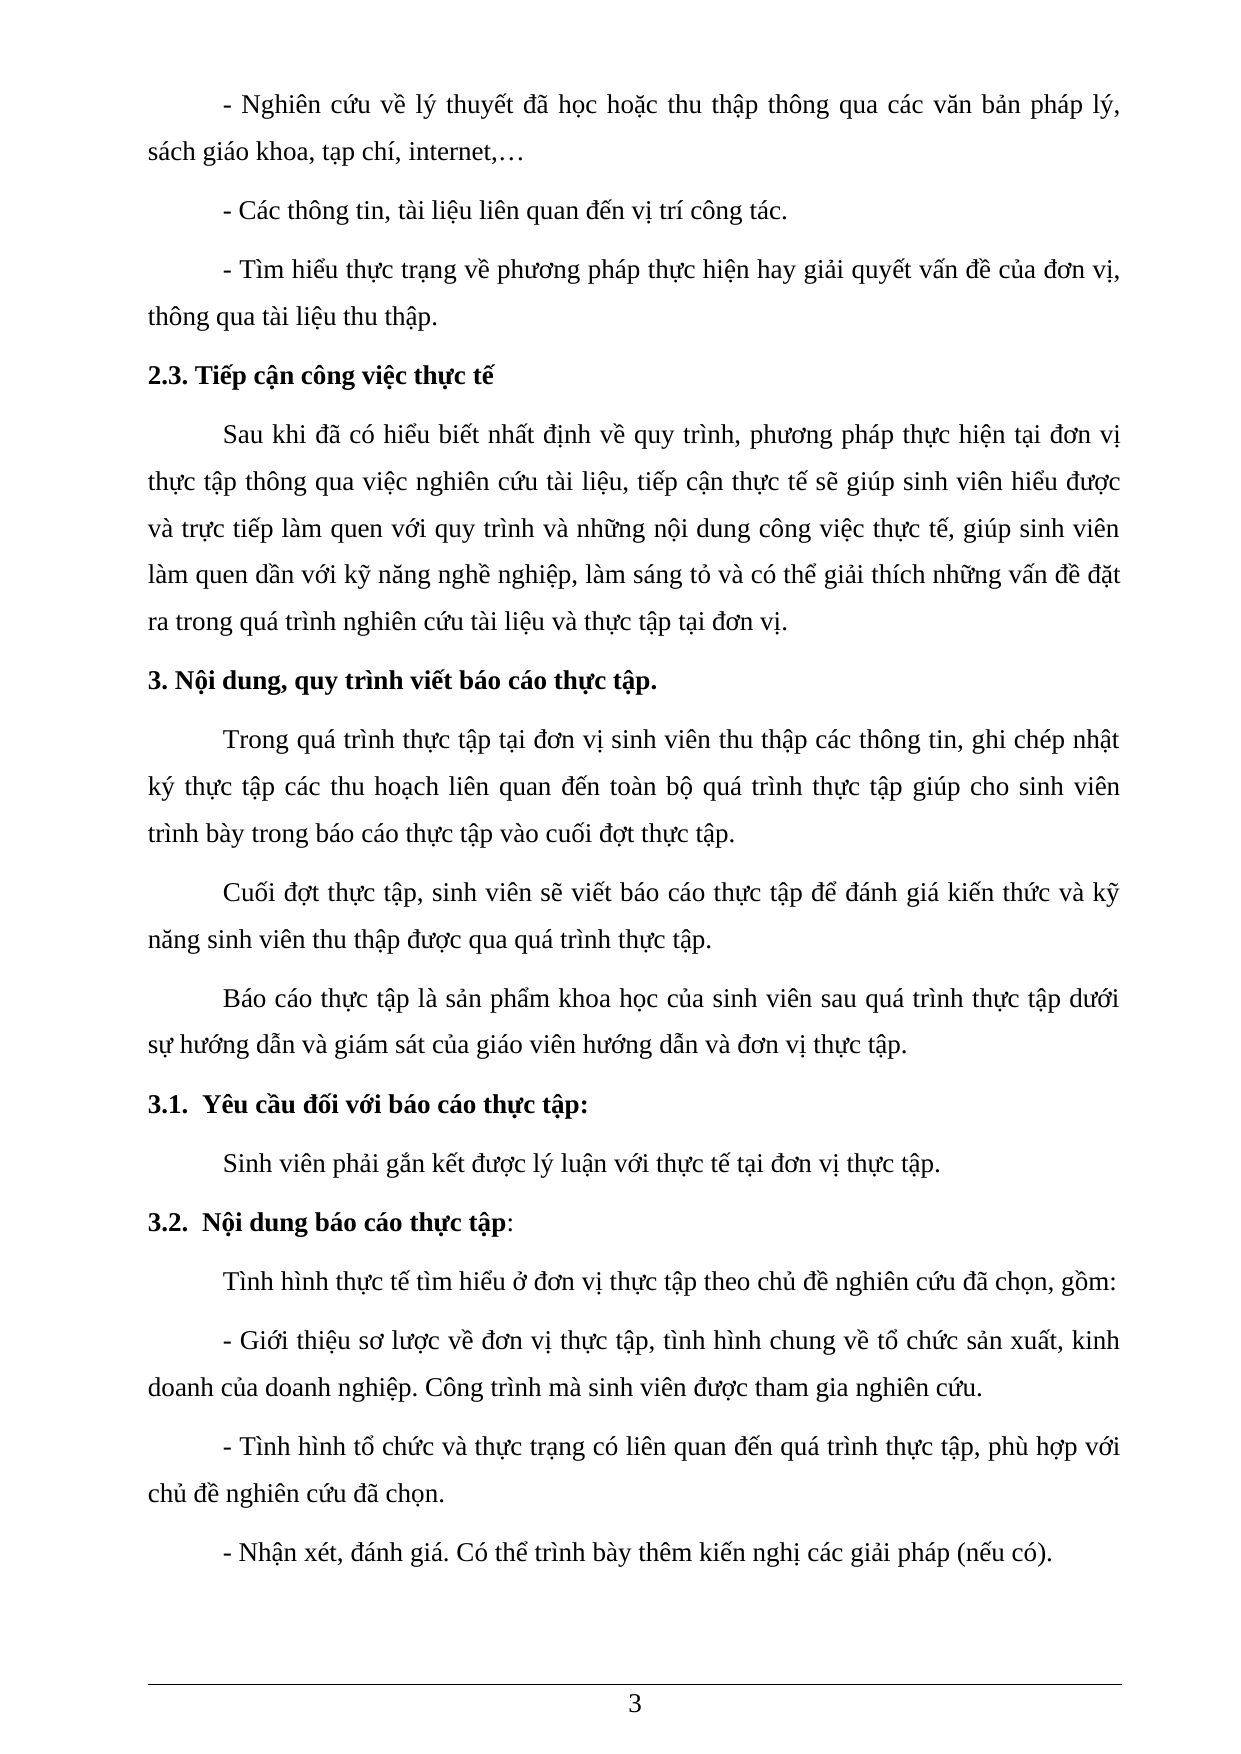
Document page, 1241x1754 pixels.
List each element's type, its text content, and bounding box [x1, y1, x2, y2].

text Tình hình thực tế tìm hiểu ở đơn vị thực tập theo chủ đề nghiên cứu đã chọn, gồm: [148, 1265, 1122, 1296]
text - Tìm hiểu thực trạng về phương pháp thực hiện hay giải quyết vấn đề của đơn vị, thông qua tài liệu thu thập. [148, 254, 1122, 331]
subtitle 2.3. Tiếp cận công việc thực tế [148, 359, 1122, 391]
subtitle 3.1. Yêu cầu đối với báo cáo thực tập: [148, 1088, 1122, 1119]
text - Nghiên cứu về lý thuyết đã học hoặc thu thập thông qua các văn bản pháp lý, sách giáo khoa, tạp chí, internet,… [148, 89, 1122, 166]
text Cuối đợt thực tập, sinh viên sẽ viết báo cáo thực tập để đánh giá kiến thức và kỹ năng sinh viên thu thập được qua quá trình thực tập. [148, 876, 1122, 954]
text - Các thông tin, tài liệu liên quan đến vị trí công tác. [148, 194, 1122, 226]
text 3. Nội dung, quy trình viết báo cáo thực tập. [148, 664, 1122, 696]
text - Nhận xét, đánh giá. Có thể trình bày thêm kiến nghị các giải pháp (nếu có). [148, 1536, 1122, 1567]
text Sau khi đã có hiểu biết nhất định về quy trình, phương pháp thực hiện tại đơn vị thực tập thông qua việc nghiên cứu tài liệu, tiếp cận thực tế sẽ giúp sinh viên hiểu được và trực tiếp làm quen với quy trình và những nội dung công việc thực tế, giúp sinh viên làm quen dần với kỹ năng nghề nghiệp, làm sáng tỏ và có thể giải thích những vấn đề đặt ra trong quá trình nghiên cứu tài liệu và thực tập tại đơn vị. [148, 419, 1122, 636]
text Trong quá trình thực tập tại đơn vị sinh viên thu thập các thông tin, ghi chép nhật ký thực tập các thu hoạch liên quan đến toàn bộ quá trình thực tập giúp cho sinh viên trình bày trong báo cáo thực tập vào cuối đợt thực tập. [148, 724, 1122, 848]
subtitle Sinh viên phải gắn kết được lý luận với thực tế tại đơn vị thực tập. [148, 1147, 1122, 1178]
subtitle 3.2. Nội dung báo cáo thực tập: [148, 1206, 1122, 1237]
text Báo cáo thực tập là sản phẩm khoa học của sinh viên sau quá trình thực tập dưới sự hướng dẫn và giám sát của giáo viên hướng dẫn và đơn vị thực tập. [148, 982, 1122, 1060]
text - Giới thiệu sơ lược về đơn vị thực tập, tình hình chung về tổ chức sản xuất, kinh doanh của doanh nghiệp. Công trình mà sinh viên được tham gia nghiên cứu. [148, 1324, 1122, 1402]
text - Tình hình tổ chức và thực trạng có liên quan đến quá trình thực tập, phù hợp với chủ đề nghiên cứu đã chọn. [148, 1430, 1122, 1508]
